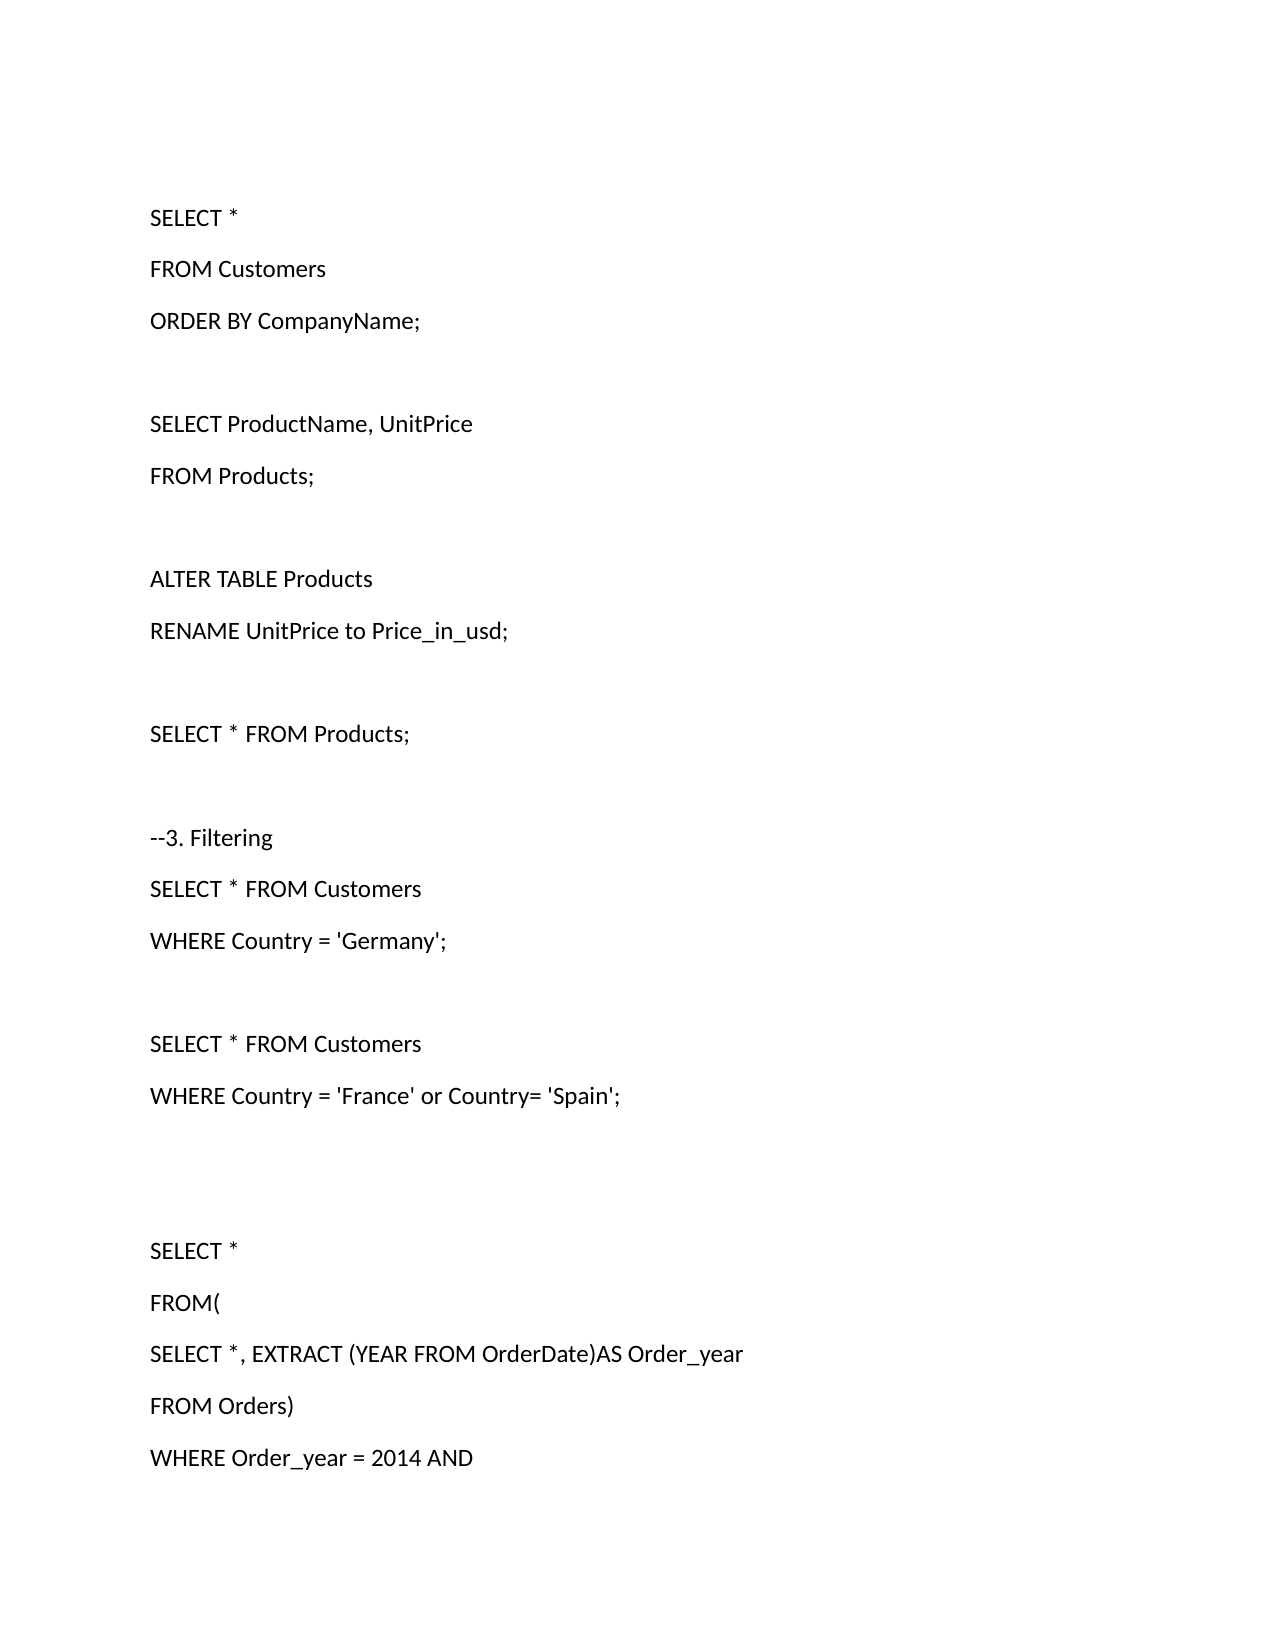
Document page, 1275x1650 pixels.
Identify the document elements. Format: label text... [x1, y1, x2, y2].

text WHERE Country = 'France' or Country= 'Spain'; [150, 1080, 1125, 1111]
text FROM Customers [150, 253, 1125, 284]
text FROM Orders) [150, 1390, 1125, 1421]
text RENAME UnitPrice to Price_in_usd; [150, 615, 1125, 646]
text SELECT * FROM Products; [150, 718, 1125, 749]
text ORDER BY CompanyName; [150, 305, 1125, 336]
text FROM( [150, 1287, 1125, 1317]
text --3. Filtering [150, 822, 1125, 852]
text SELECT *, EXTRACT (YEAR FROM OrderDate)AS Order_year [150, 1338, 1125, 1369]
text SELECT ProductName, UnitPrice [150, 408, 1125, 439]
text ALTER TABLE Products [150, 563, 1125, 594]
text SELECT * [150, 202, 1125, 232]
text WHERE Order_year = 2014 AND [150, 1442, 1125, 1472]
text WHERE Country = 'Germany'; [150, 925, 1125, 956]
text SELECT * FROM Customers [150, 1028, 1125, 1059]
text SELECT * FROM Customers [150, 873, 1125, 904]
text SELECT * [150, 1235, 1125, 1266]
text FROM Products; [150, 460, 1125, 491]
